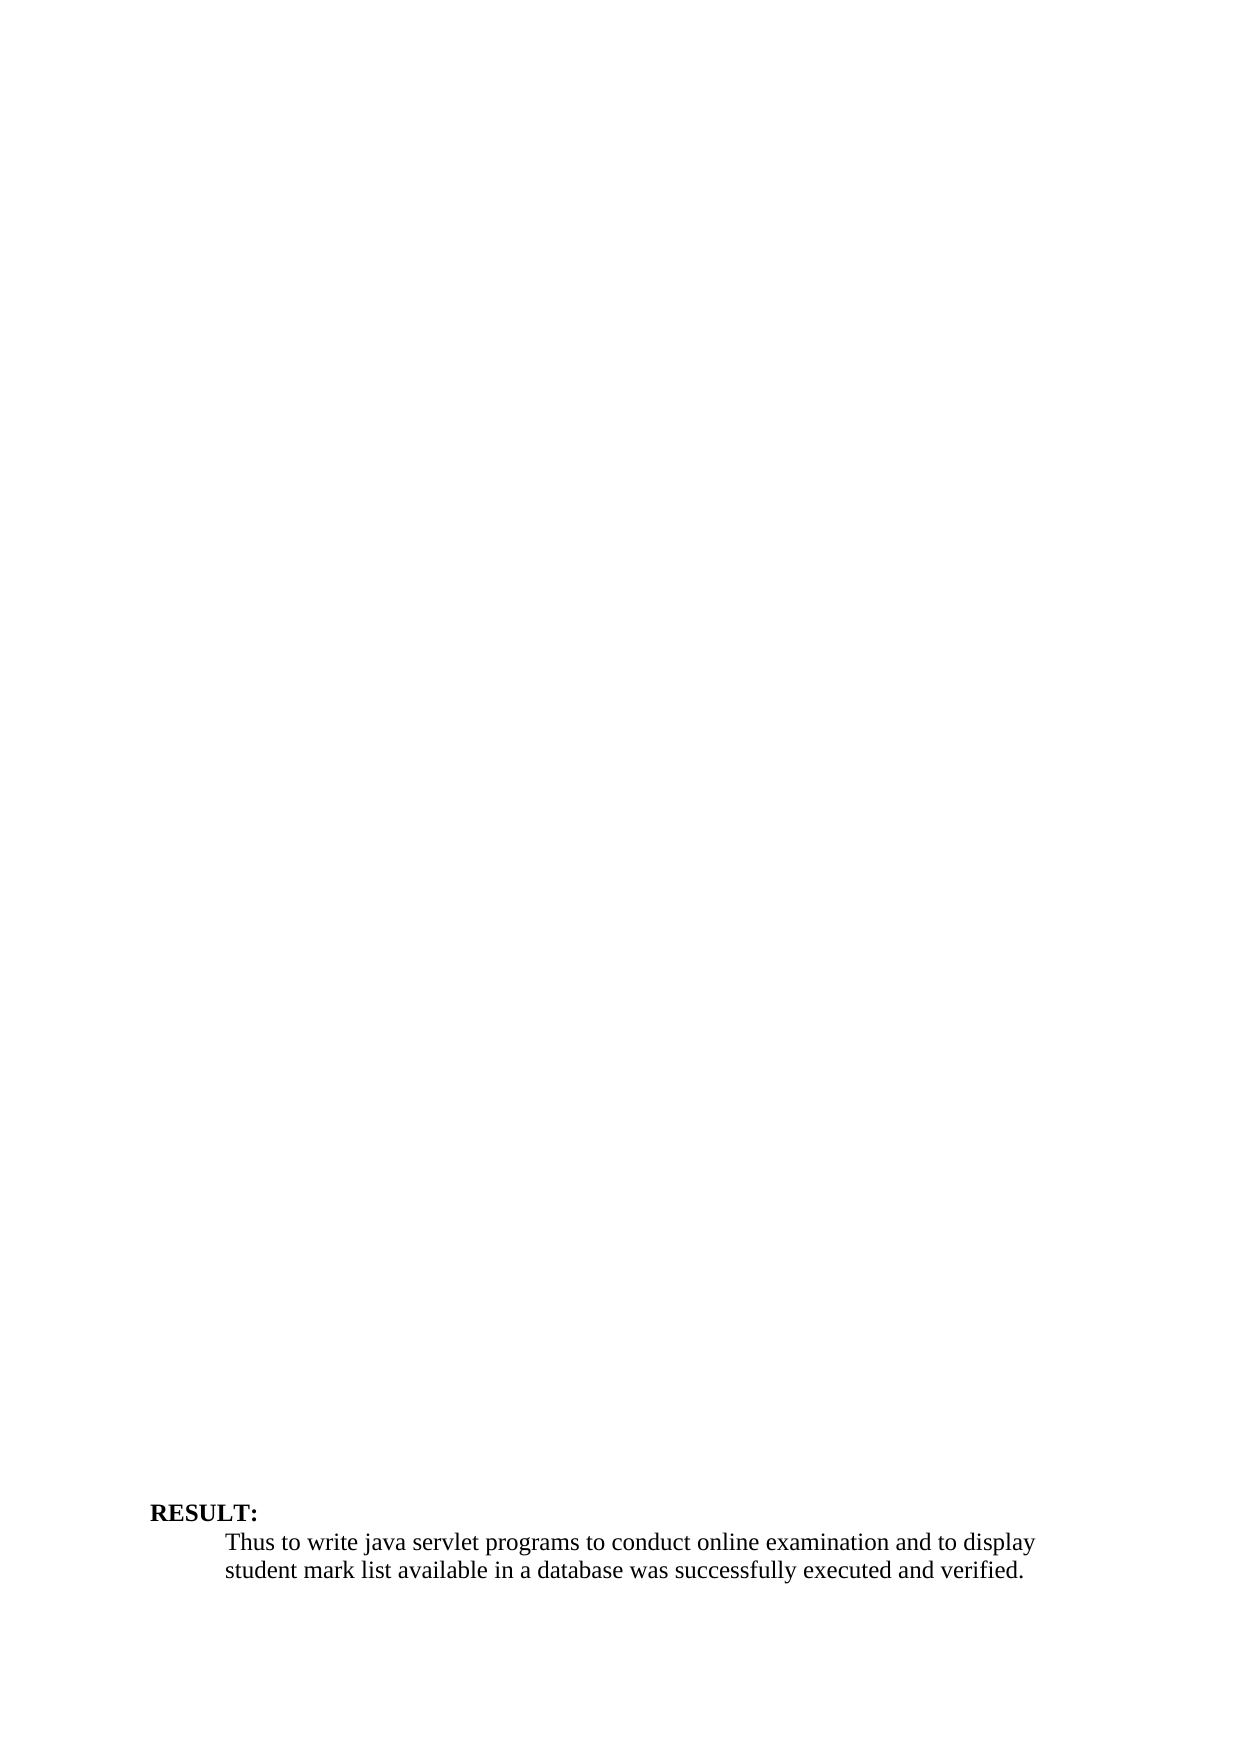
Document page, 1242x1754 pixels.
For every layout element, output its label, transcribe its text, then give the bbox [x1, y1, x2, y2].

subtitle RESULT: [150, 1498, 1139, 1527]
text Thus to write java servlet programs to conduct online examination and to display student mark list available in a database was successfully executed and verified. [225, 1527, 1038, 1584]
